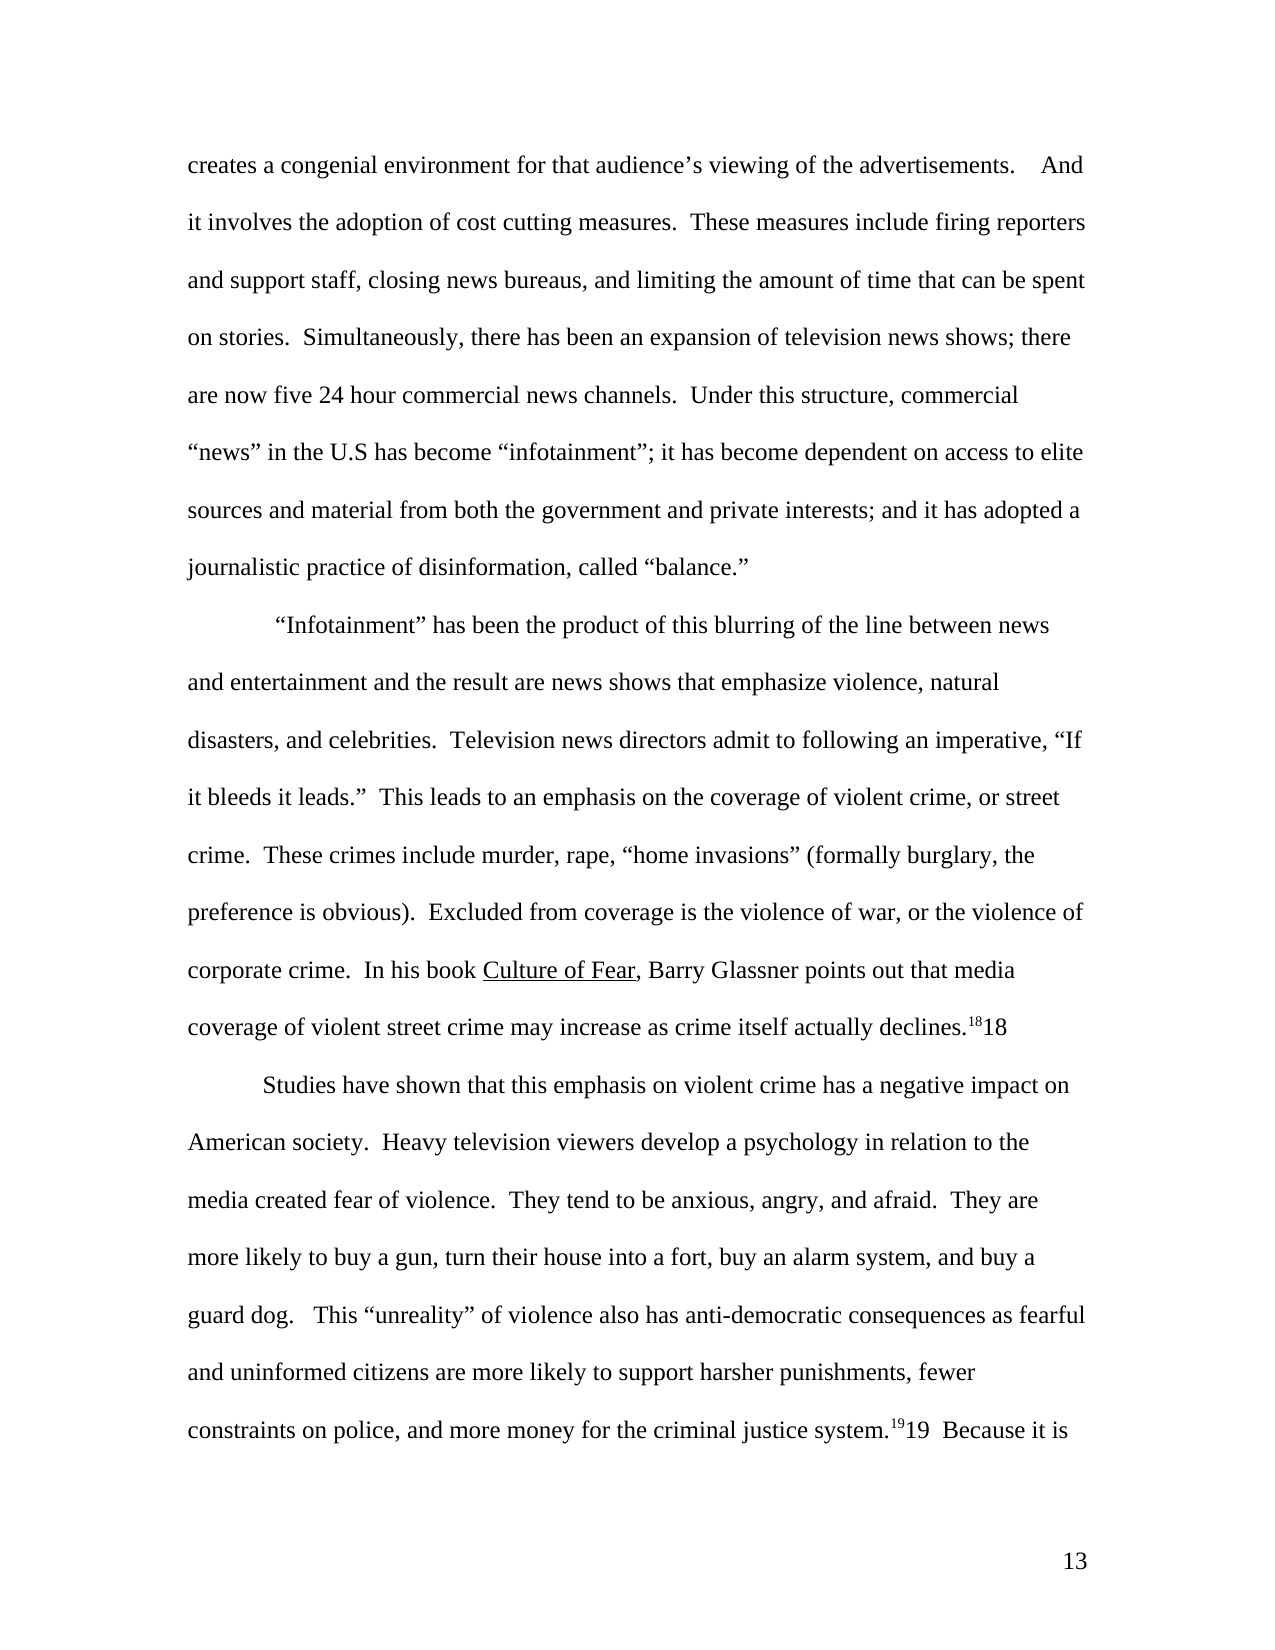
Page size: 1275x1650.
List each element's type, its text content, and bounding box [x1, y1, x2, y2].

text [187, 1070, 1087, 1444]
text “Infotainment” has been the product of this blurring of the line between news and entertainment and the result are news shows that emphasize violence, natural disasters, and celebrities. Television news directors admit to following an imperative, “If it bleeds it leads.” This leads to an emphasis on the coverage of violent crime, or street crime. These crimes include murder, rape, “home invasions” (formally burglary, the preference is obvious). Excluded from coverage is the violence of war, or the violence of corporate crime. In his book Culture of Fear, Barry Glassner points out that media coverage of violent street crime may increase as crime itself actually declines.18 [187, 610, 1087, 1041]
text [187, 150, 1087, 581]
